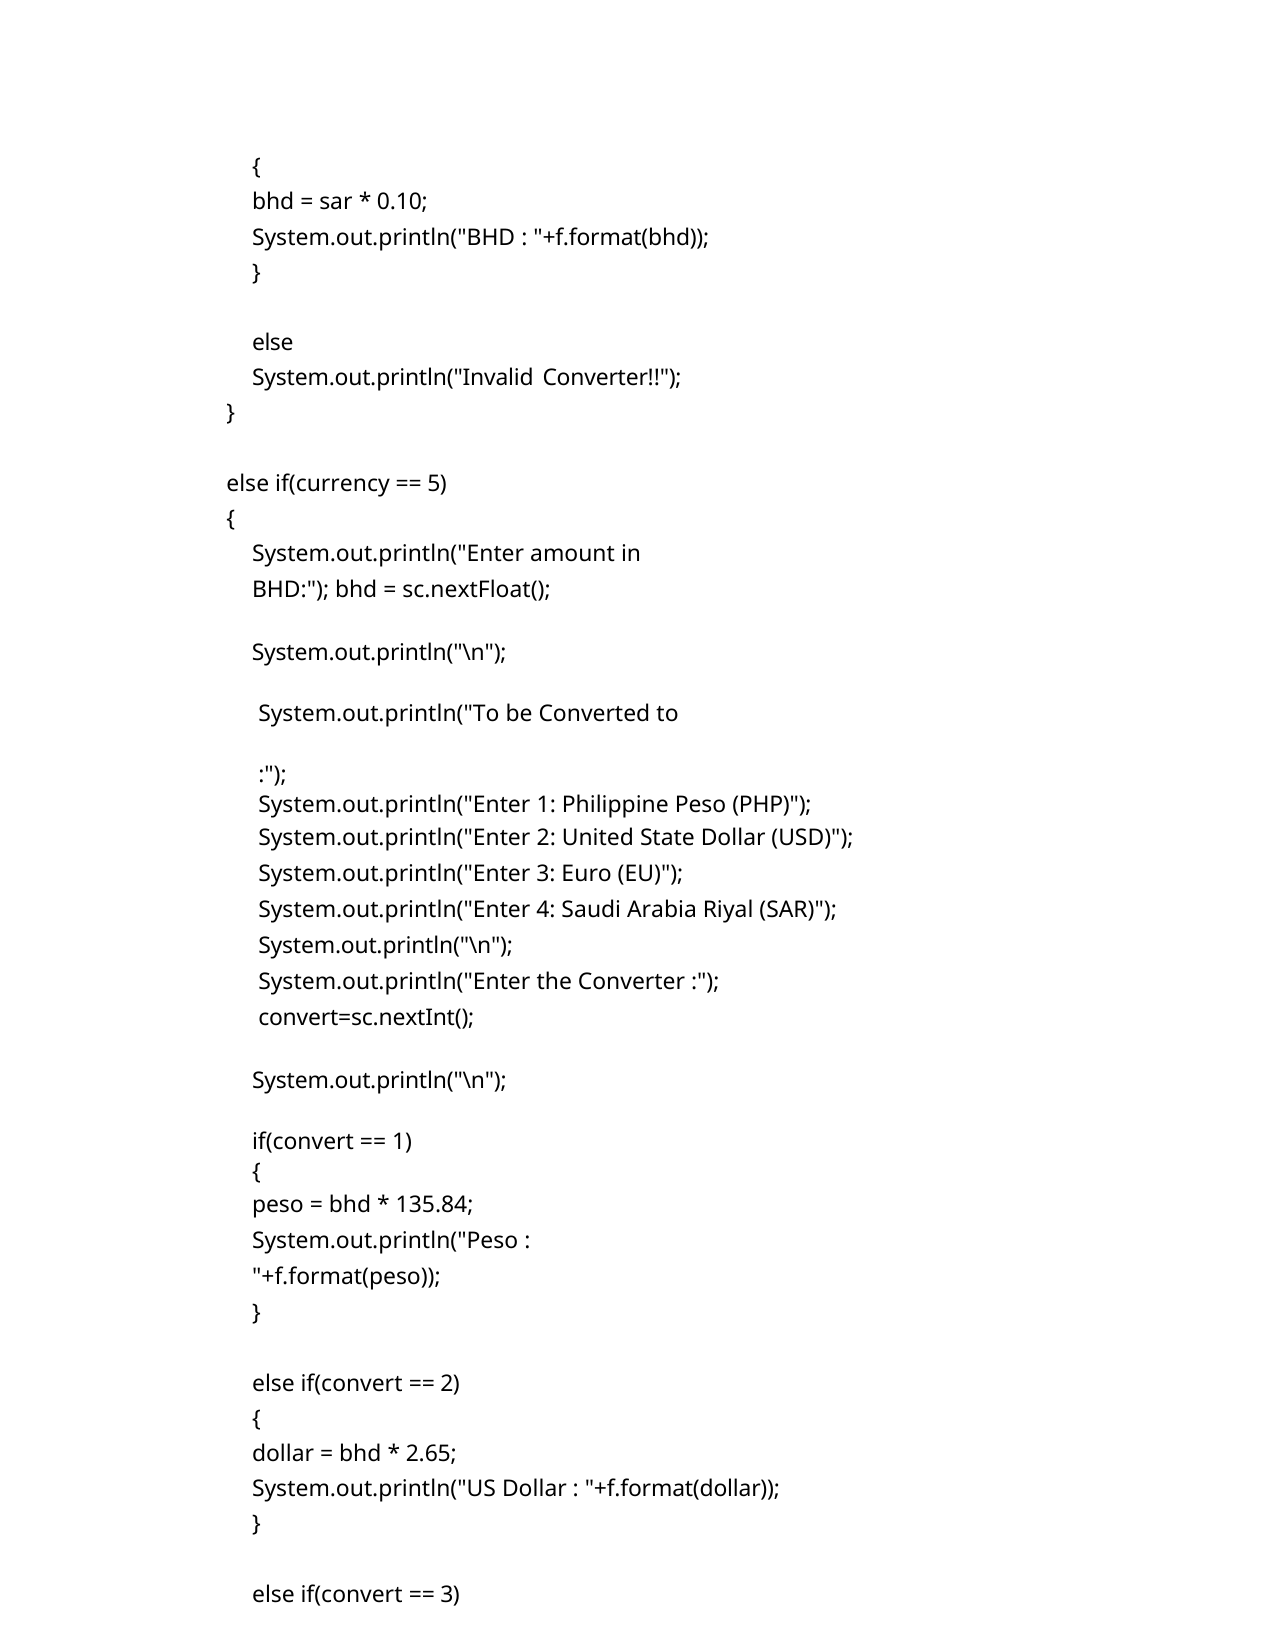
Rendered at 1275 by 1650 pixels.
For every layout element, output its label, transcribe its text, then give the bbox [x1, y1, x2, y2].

text } [226, 396, 1135, 428]
text } [252, 256, 1135, 287]
text else [252, 326, 1135, 357]
text peso = bhd * 135.84; System.out.println("Peso : "+f.format(peso)); [252, 1188, 704, 1291]
text } [252, 1296, 1135, 1327]
text System.out.println("US Dollar : "+f.format(dollar)); [252, 1472, 1135, 1503]
text System.out.println("Enter the Converter :"); convert=sc.nextInt(); [258, 965, 863, 1032]
text dollar = bhd * 2.65; [252, 1437, 1135, 1468]
text System.out.println("Enter amount in BHD:"); bhd = sc.nextFloat(); [252, 537, 704, 604]
text { [252, 150, 1135, 181]
text { [252, 1161, 1135, 1184]
text System.out.println("\n"); System.out.println("To be Converted to :"); [252, 612, 711, 794]
text System.out.println("\n"); if(convert == 1) [252, 1040, 579, 1161]
text System.out.println("Enter 1: Philippine Peso (PHP)"); [258, 794, 1135, 817]
text else if(convert == 2) [252, 1367, 1135, 1398]
text else if(currency == 5) [226, 467, 1135, 498]
text bhd = sar * 0.10; [252, 185, 1135, 216]
text System.out.println("BHD : "+f.format(bhd)); [252, 220, 1135, 252]
text System.out.println("Invalid Converter!!"); [252, 361, 1135, 392]
text } [252, 1507, 1135, 1539]
text { [252, 1402, 1135, 1433]
text { [226, 502, 1135, 533]
text System.out.println("Enter 2: United State Dollar (USD)"); System.out.println("Enter 3: Euro (EU)"); System.out.println("Enter 4: Saudi Arabia Riyal (SAR)"); System.out.println("\n"); [258, 821, 863, 960]
text else if(convert == 3) [252, 1578, 1135, 1609]
